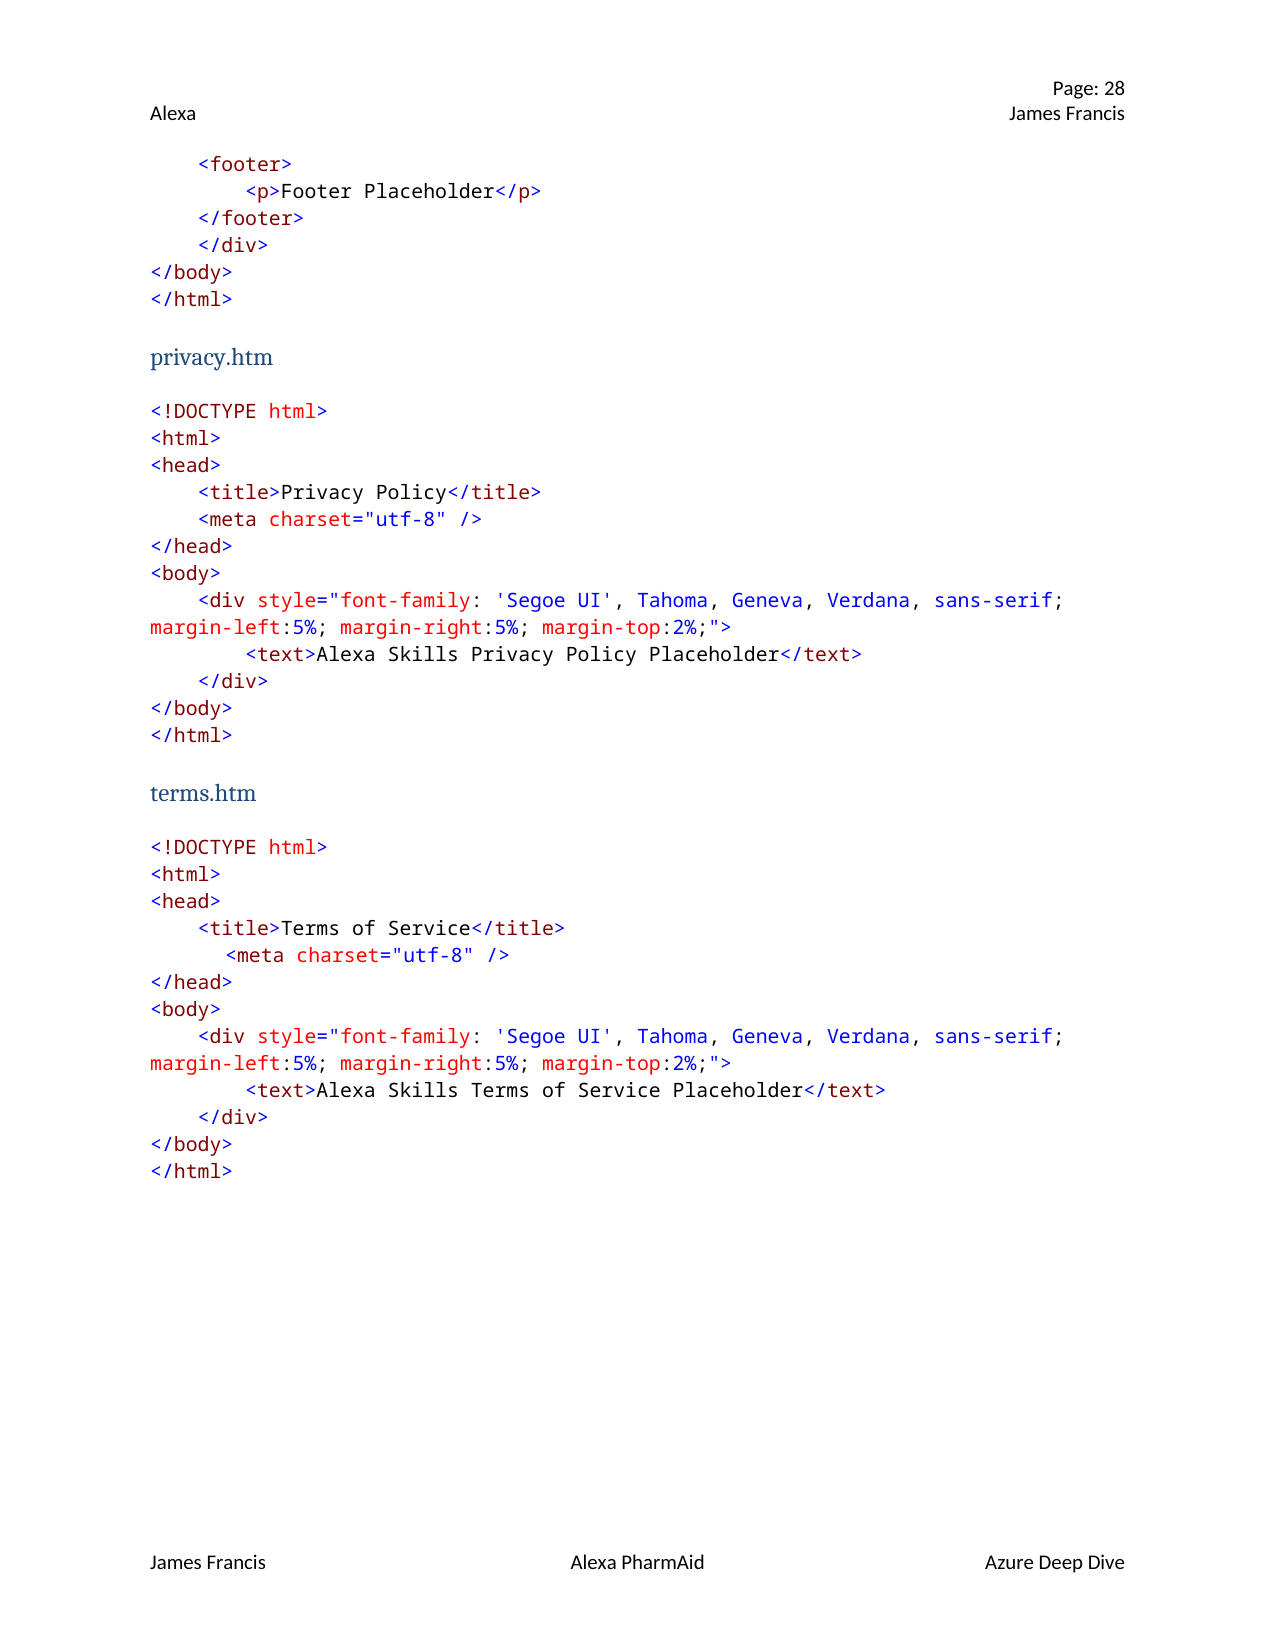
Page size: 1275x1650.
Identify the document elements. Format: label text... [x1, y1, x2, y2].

text <body> [150, 995, 1125, 1022]
text <text>Alexa Skills Privacy Policy Placeholder</text> [150, 640, 1125, 667]
text <text>Alexa Skills Terms of Service Placeholder</text> [150, 1076, 1125, 1103]
text <div style="font-family: 'Segoe UI', Tahoma, Geneva, Verdana, sans-serif; margin-left:5%; margin-right:5%; margin-top:2%;"> [150, 586, 1125, 640]
text <title>Terms of Service</title> [150, 914, 1125, 941]
text </footer> [150, 204, 1125, 231]
subtitle terms.htm [150, 779, 1125, 808]
text <p>Footer Placeholder</p> [150, 177, 1125, 204]
text <head> [150, 887, 1125, 914]
text <!DOCTYPE html> [150, 833, 1125, 860]
text <html> [150, 860, 1125, 887]
text </body> [150, 1130, 1125, 1157]
text <head> [150, 451, 1125, 478]
text <div style="font-family: 'Segoe UI', Tahoma, Geneva, Verdana, sans-serif; margin-left:5%; margin-right:5%; margin-top:2%;"> [150, 1022, 1125, 1076]
text </body> [150, 258, 1125, 285]
text <body> [150, 559, 1125, 586]
text <meta charset="utf-8" /> [150, 941, 1125, 968]
text <footer> [150, 150, 1125, 177]
text </div> [150, 1103, 1125, 1130]
text <meta charset="utf-8" /> [150, 505, 1125, 532]
text <title>Privacy Policy</title> [150, 478, 1125, 505]
text <html> [150, 424, 1125, 451]
text <!DOCTYPE html> [150, 397, 1125, 424]
text </html> [150, 1157, 1125, 1184]
text </div> [150, 231, 1125, 258]
text </html> [150, 285, 1125, 312]
text </head> [150, 968, 1125, 995]
text </div> [150, 667, 1125, 694]
text </html> [150, 721, 1125, 748]
text </body> [150, 694, 1125, 721]
subtitle privacy.htm [150, 343, 1125, 372]
text </head> [150, 532, 1125, 559]
